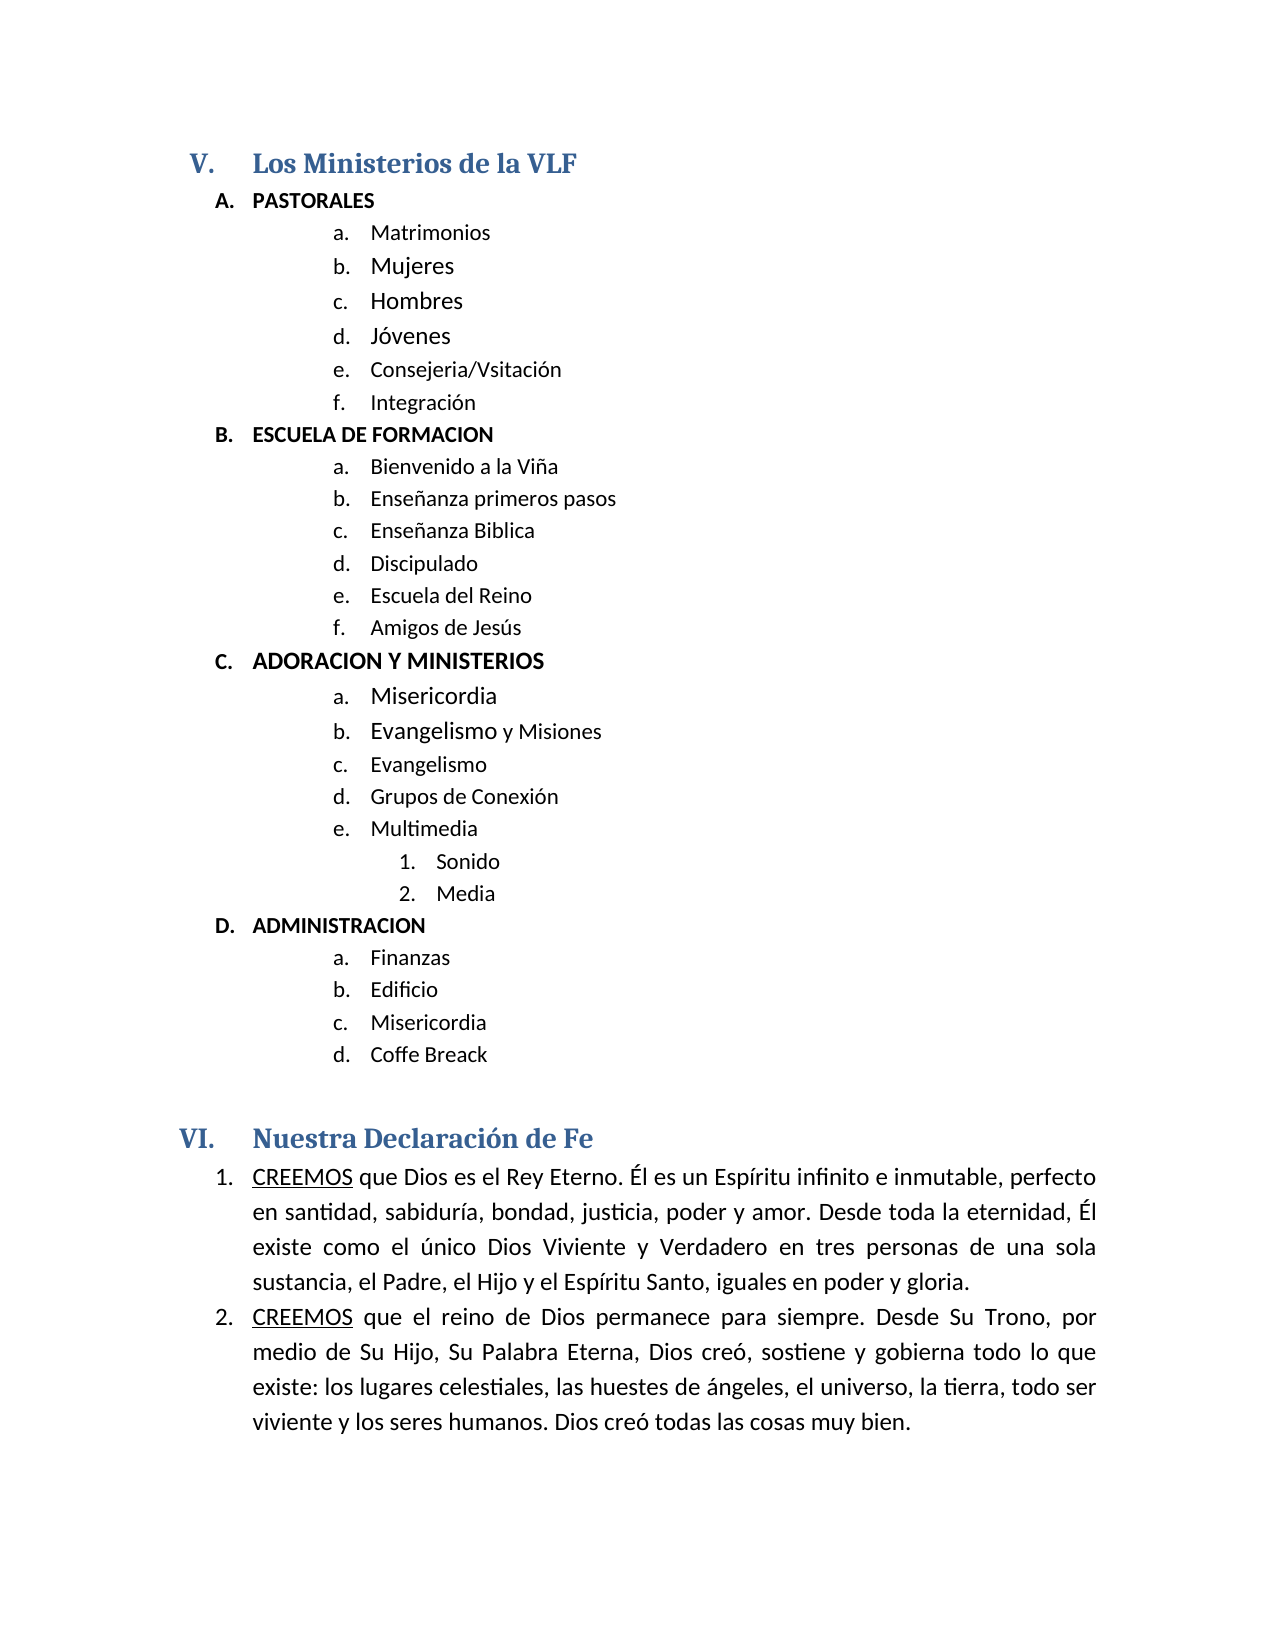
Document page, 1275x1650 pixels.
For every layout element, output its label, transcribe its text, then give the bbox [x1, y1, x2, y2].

subtitle Nuestra Declaración de Fe [215, 1122, 1098, 1156]
list Evangelismo y Misiones [333, 715, 1098, 746]
list Mujeres [333, 251, 1098, 281]
list CREEMOS que Dios es el Rey Eterno. Él es un Espíritu infinito e inmutable, perfecto en santidad, sabiduría, bondad, justicia, poder y amor. Desde toda la eternidad, Él existe como el único Dios Viviente y Verdadero en tres personas de una sola sustancia, el Padre, el Hijo y el Espíritu Santo, iguales en poder y gloria. [215, 1161, 1098, 1296]
list PASTORALES [215, 186, 1098, 214]
list Enseñanza Biblica [333, 516, 1098, 544]
list Discipulado [333, 549, 1098, 577]
list Hombres [333, 286, 1098, 316]
list Coffe Breack [333, 1040, 1098, 1068]
list Bienvenido a la Viña [333, 452, 1098, 480]
list Matrimonios [333, 218, 1098, 246]
list Integración [333, 388, 1098, 416]
list Media [398, 879, 1098, 907]
list Misericordia [333, 1008, 1098, 1036]
list Consejeria/Vsitación [333, 356, 1098, 383]
list ESCUELA DE FORMACION [215, 420, 1098, 448]
list Amigos de Jesús [333, 613, 1098, 641]
list Escuela del Reino [333, 581, 1098, 609]
list Grupos de Conexión [333, 782, 1098, 810]
list ADORACION Y MINISTERIOS [215, 645, 1098, 676]
list Multimedia [333, 814, 1098, 843]
list Enseñanza primeros pasos [333, 484, 1098, 512]
list Finanzas [333, 943, 1098, 971]
list CREEMOS que el reino de Dios permanece para siempre. Desde Su Trono, por medio de Su Hijo, Su Palabra Eterna, Dios creó, sostiene y gobierna todo lo que existe: los lugares celestiales, las huestes de ángeles, el universo, la tierra, todo ser viviente y los seres humanos. Dios creó todas las cosas muy bien. [215, 1301, 1098, 1436]
list Evangelismo [333, 750, 1098, 778]
subtitle Los Ministerios de la VLF [215, 148, 1098, 181]
list Sonido [398, 847, 1098, 875]
list Misericordia [333, 680, 1098, 711]
list Edificio [333, 976, 1098, 1003]
list ADMINISTRACION [215, 911, 1098, 939]
list Jóvenes [333, 321, 1098, 351]
